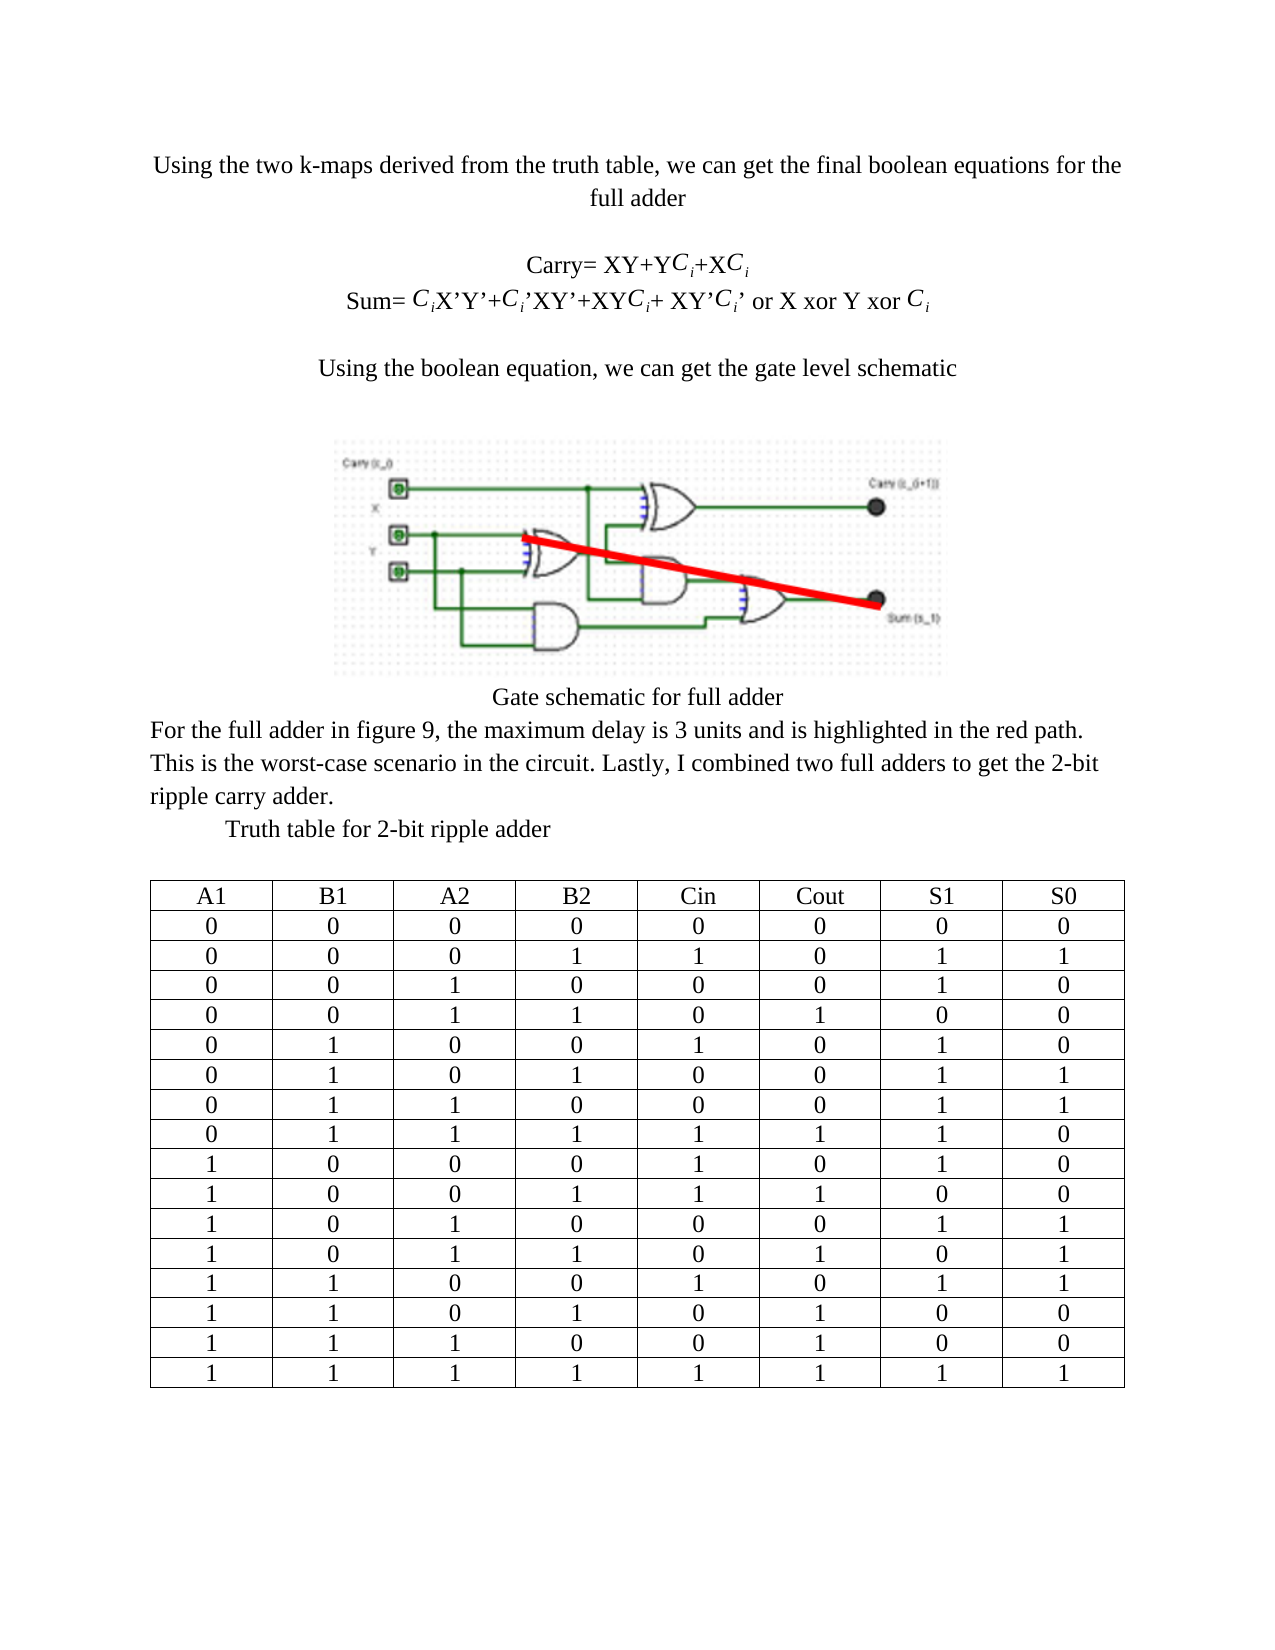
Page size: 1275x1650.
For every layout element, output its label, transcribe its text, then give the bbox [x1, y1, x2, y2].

table_cell 1 [1003, 1060, 1124, 1089]
table_cell 0 [881, 1298, 1002, 1327]
table_cell 1 [638, 1269, 759, 1297]
table_cell 1 [151, 1239, 272, 1267]
table_cell 0 [760, 1060, 880, 1089]
table_cell 0 [394, 1030, 515, 1059]
table_cell 1 [394, 1120, 515, 1148]
table_cell 0 [394, 1179, 515, 1208]
table_cell 0 [394, 1298, 515, 1327]
table_header S1 [881, 881, 1002, 910]
table_cell 1 [881, 1358, 1002, 1387]
table_cell 0 [151, 1120, 272, 1148]
table_cell 1 [151, 1298, 272, 1327]
table_cell 0 [881, 1179, 1002, 1208]
table_cell 0 [151, 1090, 272, 1118]
table_cell 0 [273, 1209, 393, 1238]
table_cell 0 [273, 1239, 393, 1267]
table_cell 0 [638, 911, 759, 940]
table_cell 0 [638, 1000, 759, 1029]
table_cell 0 [151, 941, 272, 969]
table_cell 0 [516, 1149, 637, 1178]
table_cell 0 [516, 911, 637, 940]
table_cell 0 [394, 911, 515, 940]
table_cell 1 [273, 1060, 393, 1089]
table_cell 1 [273, 1269, 393, 1297]
table_cell 1 [151, 1179, 272, 1208]
table_cell 0 [516, 1328, 637, 1357]
text Gate schematic for full adder [150, 682, 1125, 711]
table_cell 0 [638, 1239, 759, 1267]
table_cell 1 [638, 1120, 759, 1148]
table_cell 0 [881, 1239, 1002, 1267]
table_cell 1 [760, 1179, 880, 1208]
table_cell 1 [1003, 1239, 1124, 1267]
table_cell 0 [394, 1060, 515, 1089]
table_cell 1 [1003, 1269, 1124, 1297]
table_cell 0 [273, 1000, 393, 1029]
table_header A1 [151, 881, 272, 910]
table_cell 1 [1003, 1090, 1124, 1118]
table_cell 1 [273, 1030, 393, 1059]
table_cell 1 [394, 1358, 515, 1387]
table_cell 1 [394, 1090, 515, 1118]
text Using the boolean equation, we can get the gate level schematic [150, 353, 1125, 382]
table_cell 1 [273, 1328, 393, 1357]
table_header Cin [638, 881, 759, 910]
table_cell 0 [1003, 1149, 1124, 1178]
table_cell 1 [516, 1000, 637, 1029]
table_cell 0 [638, 1060, 759, 1089]
table_cell 1 [760, 1358, 880, 1387]
table_cell 1 [638, 941, 759, 969]
table_cell 1 [881, 1090, 1002, 1118]
table_cell 0 [516, 1269, 637, 1297]
table_cell 0 [394, 1149, 515, 1178]
table_cell 0 [273, 941, 393, 969]
text Carry= XY+Y+X [150, 249, 1125, 280]
table_cell 1 [881, 971, 1002, 999]
table_cell 1 [516, 941, 637, 969]
table_cell 1 [151, 1269, 272, 1297]
table_cell 1 [638, 1358, 759, 1387]
table_cell 0 [516, 1090, 637, 1118]
table_cell 0 [638, 1328, 759, 1357]
text For the full adder in figure 9, the maximum delay is 3 units and is highlighted in the red path. This is the worst-case scenario in the circuit. Lastly, I combined two full adders to get the 2-bit ripple carry adder. [150, 715, 1125, 810]
table_cell 1 [881, 1120, 1002, 1148]
table_cell 0 [760, 971, 880, 999]
table_cell 0 [273, 911, 393, 940]
table_cell 1 [881, 1149, 1002, 1178]
table_cell 1 [1003, 1358, 1124, 1387]
table_cell 1 [638, 1179, 759, 1208]
table_header S0 [1003, 881, 1124, 910]
table_cell 1 [151, 1328, 272, 1357]
table_cell 0 [151, 1030, 272, 1059]
text Sum= X’Y’+’XY’+XY+ XY’’ or X xor Y xor [150, 285, 1125, 316]
table_cell 0 [760, 1149, 880, 1178]
table_cell 0 [638, 971, 759, 999]
table_cell 1 [394, 1239, 515, 1267]
table_cell 0 [516, 1209, 637, 1238]
table_cell 1 [394, 1000, 515, 1029]
table_cell 0 [151, 1060, 272, 1089]
table_cell 1 [516, 1358, 637, 1387]
picture [327, 419, 948, 678]
table_cell 1 [760, 1239, 880, 1267]
table_cell 1 [881, 941, 1002, 969]
table_cell 0 [881, 1000, 1002, 1029]
table_cell 0 [151, 1000, 272, 1029]
text Using the two k-maps derived from the truth table, we can get the final boolean equations for the full adder [150, 150, 1125, 212]
table_cell 1 [394, 1328, 515, 1357]
table_cell 1 [394, 971, 515, 999]
table_cell 0 [273, 1179, 393, 1208]
table_cell 0 [881, 1328, 1002, 1357]
table_cell 0 [1003, 1120, 1124, 1148]
table_cell 1 [881, 1209, 1002, 1238]
table_cell 1 [273, 1358, 393, 1387]
table_cell 1 [881, 1060, 1002, 1089]
table_cell 0 [760, 1030, 880, 1059]
table_cell 0 [1003, 971, 1124, 999]
table_cell 0 [394, 1269, 515, 1297]
table_cell 1 [273, 1298, 393, 1327]
table_cell 0 [638, 1090, 759, 1118]
table_cell 1 [516, 1120, 637, 1148]
table_cell 1 [516, 1179, 637, 1208]
table_cell 0 [760, 911, 880, 940]
table_cell 0 [760, 941, 880, 969]
table_cell 1 [881, 1030, 1002, 1059]
table_cell 0 [760, 1090, 880, 1118]
table_cell 0 [1003, 1328, 1124, 1357]
table_cell 1 [760, 1120, 880, 1148]
table_cell 1 [760, 1328, 880, 1357]
table_header A2 [394, 881, 515, 910]
table_cell 1 [760, 1298, 880, 1327]
table_cell 0 [1003, 911, 1124, 940]
table_cell 0 [1003, 1298, 1124, 1327]
table_cell 0 [638, 1298, 759, 1327]
table_cell 1 [638, 1030, 759, 1059]
table_cell 0 [881, 911, 1002, 940]
table_cell 1 [881, 1269, 1002, 1297]
table_cell 0 [760, 1269, 880, 1297]
table_cell 0 [151, 911, 272, 940]
table_cell 1 [151, 1209, 272, 1238]
table_cell 1 [760, 1000, 880, 1029]
table_cell 0 [394, 941, 515, 969]
table_cell 0 [516, 971, 637, 999]
table_cell 0 [516, 1030, 637, 1059]
text Truth table for 2-bit ripple adder [150, 814, 1125, 843]
table_cell 1 [151, 1149, 272, 1178]
table_cell 1 [151, 1358, 272, 1387]
table_cell 1 [1003, 1209, 1124, 1238]
table_cell 1 [638, 1149, 759, 1178]
table_cell 0 [1003, 1030, 1124, 1059]
table_cell 1 [273, 1090, 393, 1118]
table_cell 0 [1003, 1000, 1124, 1029]
table_cell 0 [760, 1209, 880, 1238]
table_cell 0 [1003, 1179, 1124, 1208]
table_cell 1 [516, 1239, 637, 1267]
table_cell 0 [638, 1209, 759, 1238]
table_cell 0 [273, 1149, 393, 1178]
table_cell 1 [394, 1209, 515, 1238]
table_cell 1 [273, 1120, 393, 1148]
table_cell 0 [151, 971, 272, 999]
table_header B2 [516, 881, 637, 910]
table_cell 1 [516, 1298, 637, 1327]
table_header B1 [273, 881, 393, 910]
table_header Cout [760, 881, 880, 910]
table_cell 1 [1003, 941, 1124, 969]
table_cell 1 [516, 1060, 637, 1089]
table_cell 0 [273, 971, 393, 999]
